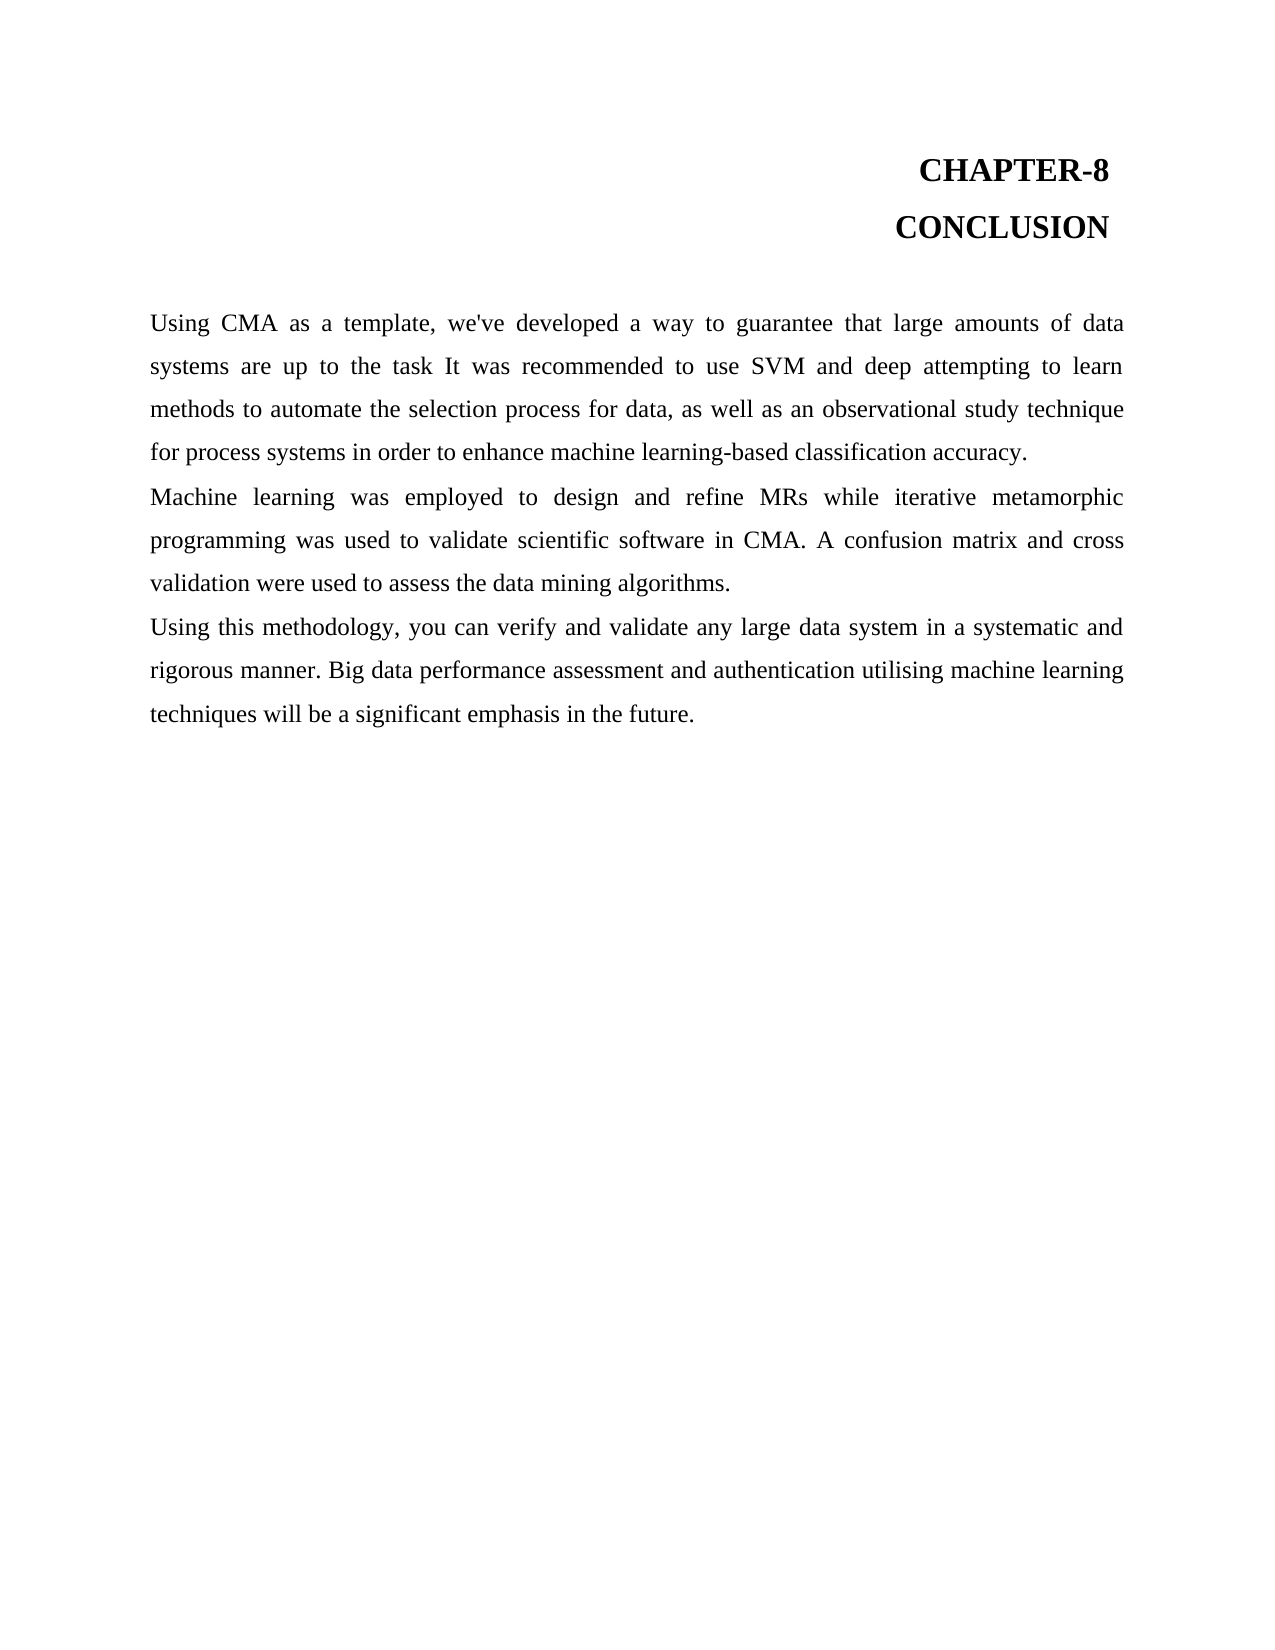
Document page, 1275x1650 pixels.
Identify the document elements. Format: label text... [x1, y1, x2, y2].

text Using CMA as a template, we've developed a way to guarantee that large amounts of data systems are up to the task It was recommended to use SVM and deep attempting to learn methods to automate the selection process for data, as well as an observational study technique for process systems in order to enhance machine learning-based classification accuracy. [150, 308, 1125, 466]
text Using this methodology, you can verify and validate any large data system in a systematic and rigorous manner. Big data performance assessment and authentication utilising machine learning techniques will be a significant emphasis in the future. [150, 612, 1125, 727]
text Machine learning was employed to design and refine MRs while iterative metamorphic programming was used to validate scientific software in CMA. A confusion matrix and cross validation were used to assess the data mining algorithms. [150, 482, 1125, 597]
subtitle CHAPTER-8 CONCLUSION [883, 150, 1109, 246]
